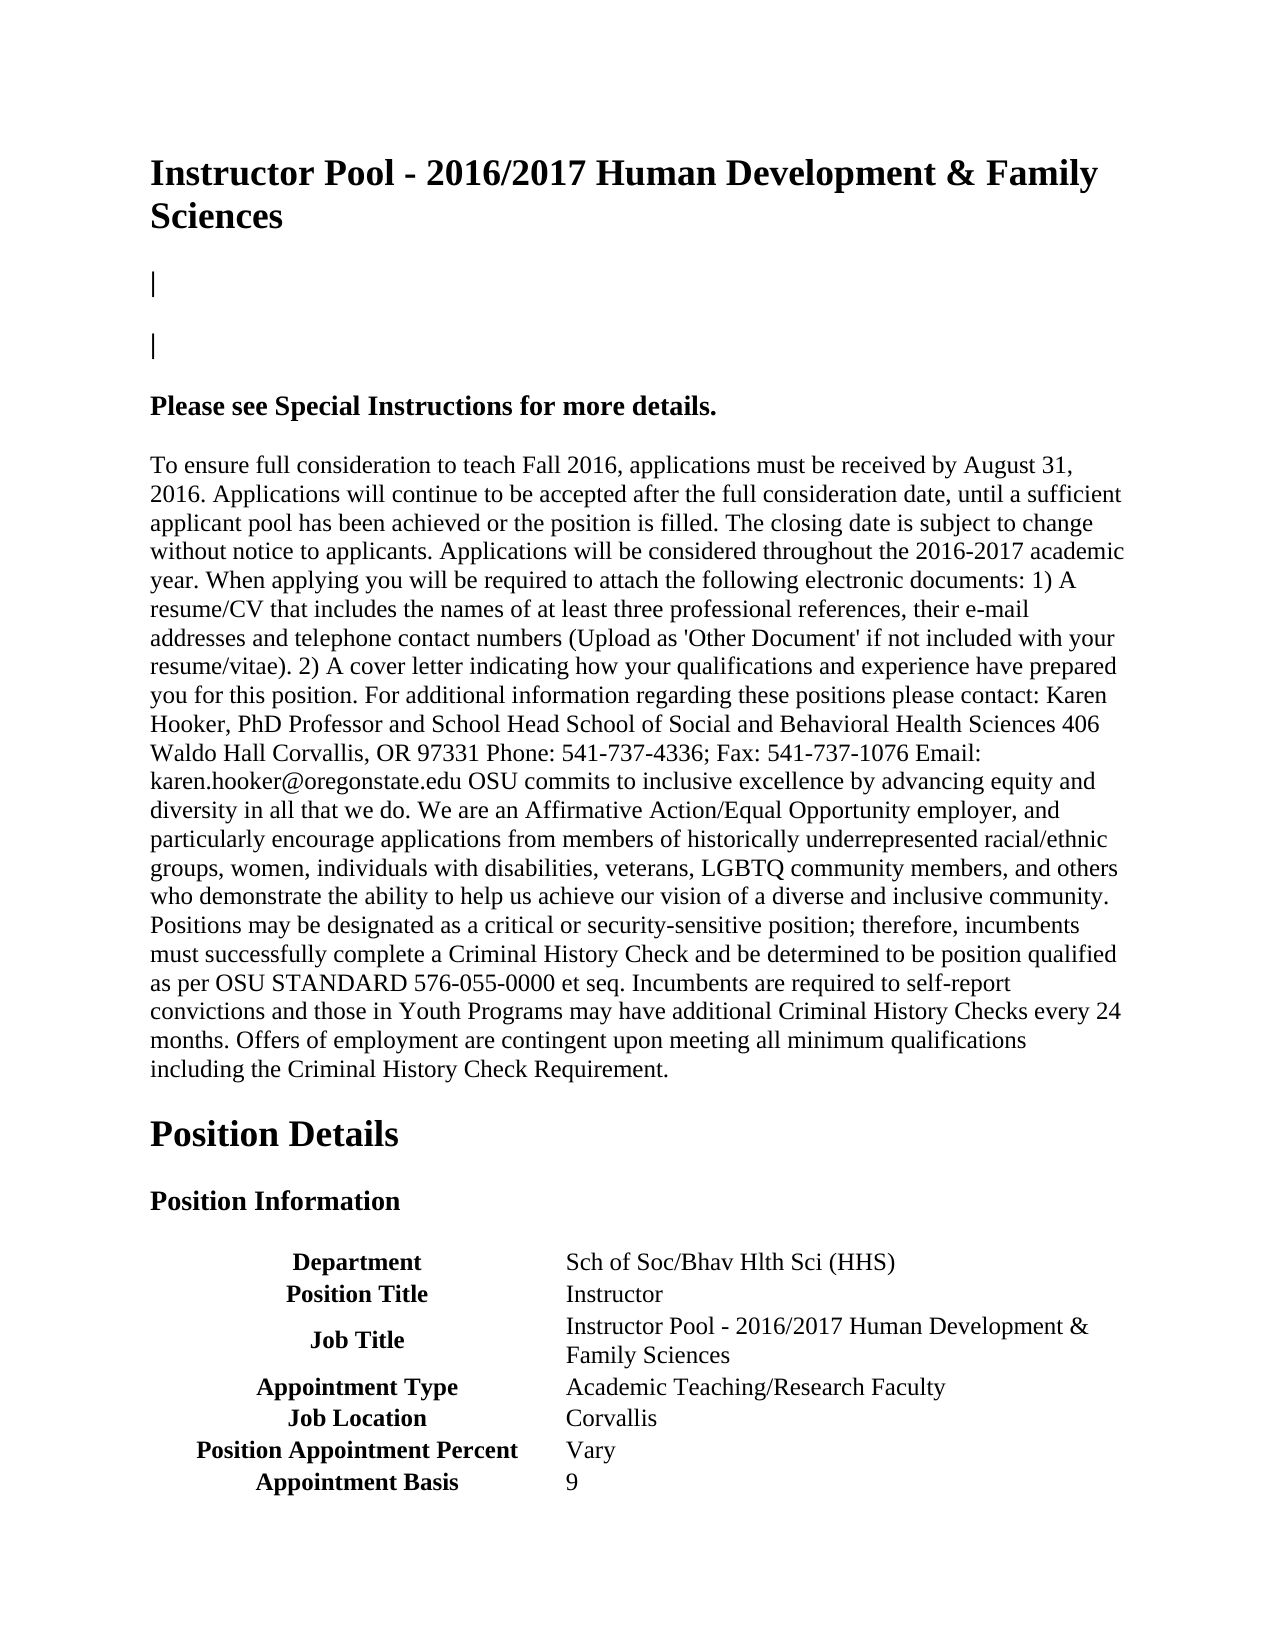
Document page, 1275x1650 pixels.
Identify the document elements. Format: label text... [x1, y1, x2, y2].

text To ensure full consideration to teach Fall 2016, applications must be received by August 31, 2016. Applications will continue to be accepted after the full consideration date, until a sufficient applicant pool has been achieved or the position is filled. The closing date is subject to change without notice to applicants. Applications will be considered throughout the 2016-2017 academic year. When applying you will be required to attach the following electronic documents: 1) A resume/CV that includes the names of at least three professional references, their e-mail addresses and telephone contact numbers (Upload as 'Other Document' if not included with your resume/vitae). 2) A cover letter indicating how your qualifications and experience have prepared you for this position. For additional information regarding these positions please contact: Karen Hooker, PhD Professor and School Head School of Social and Behavioral Health Sciences 406 Waldo Hall Corvallis, OR 97331 Phone: 541-737-4336; Fax: 541-737-1076 Email: karen.hooker@oregonstate.edu OSU commits to inclusive excellence by advancing equity and diversity in all that we do. We are an Affirmative Action/Equal Opportunity employer, and particularly encourage applications from members of historically underrepresented racial/ethnic groups, women, individuals with disabilities, veterans, LGBTQ community members, and others who demonstrate the ability to help us achieve our vision of a diverse and inclusive community. Positions may be designated as a critical or security-sensitive position; therefore, incumbents must successfully complete a Criminal History Check and be determined to be position qualified as per OSU STANDARD 576-055-0000 et seq. Incumbents are required to self-report convictions and those in Youth Programs may have additional Criminal History Checks every 24 months. Offers of employment are contingent upon meeting all minimum qualifications including the Criminal History Check Requirement. [150, 450, 1125, 1083]
table_cell Job Title [150, 1309, 564, 1370]
table_cell Instructor Pool - 2016/2017 Human Development & Family Sciences [564, 1309, 1125, 1370]
table_cell Position Appointment Percent [150, 1434, 564, 1466]
table_cell Appointment Type [150, 1370, 564, 1402]
text Please see Special Instructions for more details. [150, 388, 1125, 421]
text | [150, 265, 1125, 298]
table_header Department [150, 1246, 564, 1277]
table_cell Instructor [564, 1278, 1125, 1309]
text Position Information [150, 1184, 1125, 1216]
table_cell Job Location [150, 1402, 564, 1434]
text | [150, 327, 1125, 359]
table_cell Position Title [150, 1278, 564, 1309]
table_cell Vary [564, 1434, 1125, 1466]
table_cell Appointment Basis [150, 1466, 564, 1497]
table_header Sch of Soc/Bhav Hlth Sci (HHS) [564, 1246, 1125, 1277]
table_cell Corvallis [564, 1402, 1125, 1434]
table_cell 9 [564, 1466, 1125, 1497]
text Instructor Pool - 2016/2017 Human Development & Family Sciences [150, 150, 1125, 236]
table_cell Academic Teaching/Research Faculty [564, 1370, 1125, 1402]
text Position Details [150, 1112, 1125, 1155]
